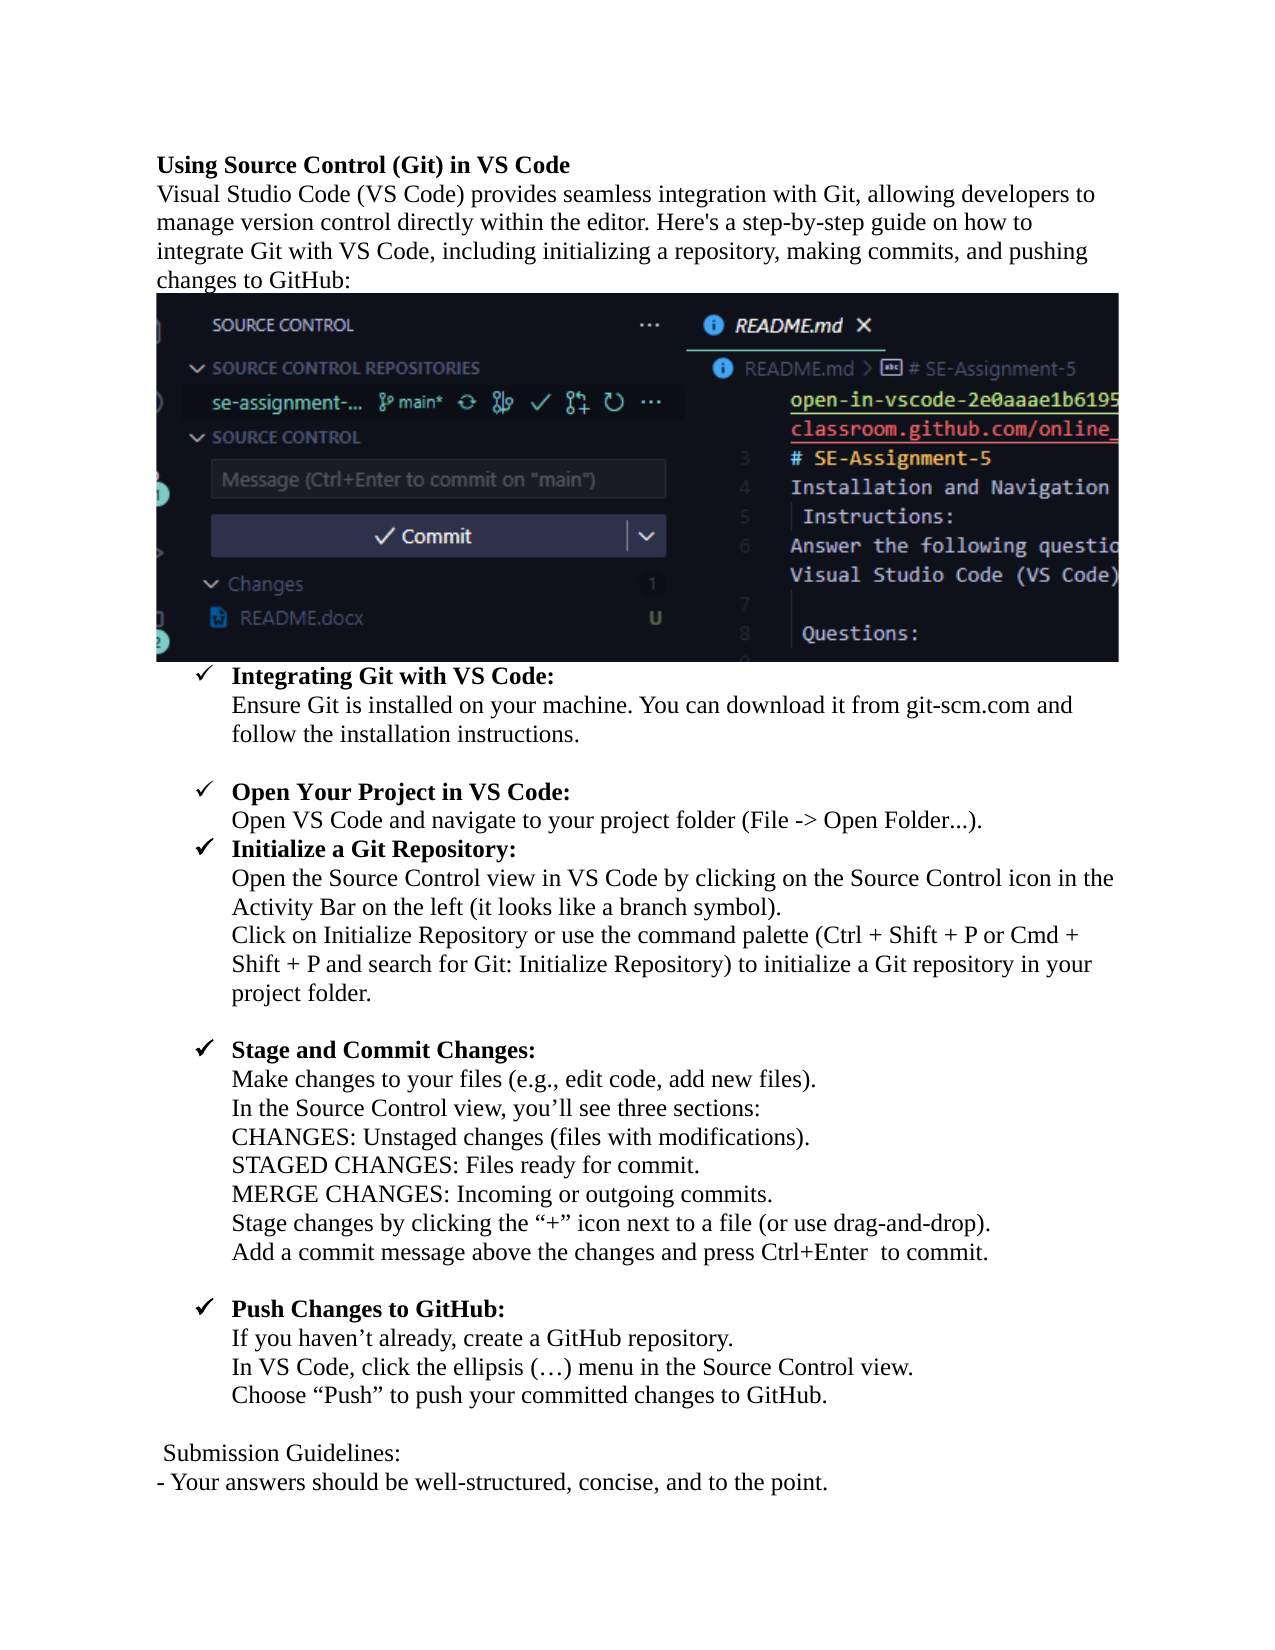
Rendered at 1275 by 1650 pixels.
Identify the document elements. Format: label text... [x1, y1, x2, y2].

text Choose “Push” to push your committed changes to GitHub. [231, 1381, 1118, 1409]
text STAGED CHANGES: Files ready for commit. [231, 1151, 1118, 1179]
list Stage and Commit Changes: [194, 1036, 1118, 1064]
text Stage changes by clicking the “+” icon next to a file (or use drag-and-drop). [231, 1208, 1118, 1237]
text Click on Initialize Repository or use the command palette (Ctrl + Shift + P or Cmd + Shift + P and search for Git: Initialize Repository) to initialize a Git repository in your project folder. [231, 921, 1118, 1007]
text In the Source Control view, you’ll see three sections: [231, 1093, 1118, 1122]
text Ensure Git is installed on your machine. You can download it from git-scm.com and follow the installation instructions. [231, 690, 1118, 748]
text If you haven’t already, create a GitHub repository. [231, 1323, 1118, 1352]
text - Your answers should be well-structured, concise, and to the point. [156, 1467, 1118, 1496]
text MERGE CHANGES: Incoming or outgoing commits. [231, 1179, 1118, 1208]
text Open the Source Control view in VS Code by clicking on the Source Control icon in the Activity Bar on the left (it looks like a branch symbol). [231, 863, 1118, 921]
text Make changes to your files (e.g., edit code, add new files). [231, 1064, 1118, 1093]
text In VS Code, click the ellipsis (…) menu in the Source Control view. [231, 1352, 1118, 1381]
text Using Source Control (Git) in VS Code [156, 150, 1118, 179]
list Initialize a Git Repository: [194, 834, 1118, 863]
text Submission Guidelines: [156, 1438, 1118, 1467]
list Integrating Git with VS Code: [194, 662, 1118, 690]
text Add a commit message above the changes and press Ctrl+Enter to commit. [231, 1237, 1118, 1266]
text CHANGES: Unstaged changes (files with modifications). [231, 1122, 1118, 1151]
list Push Changes to GitHub: [194, 1294, 1118, 1323]
text Visual Studio Code (VS Code) provides seamless integration with Git, allowing developers to manage version control directly within the editor. Here's a step-by-step guide on how to integrate Git with VS Code, including initializing a repository, making commits, and pushing changes to GitHub: [156, 179, 1118, 293]
picture [156, 293, 1119, 662]
list Open Your Project in VS Code: Open VS Code and navigate to your project folder (File -> Open Folder...). [194, 777, 1118, 834]
